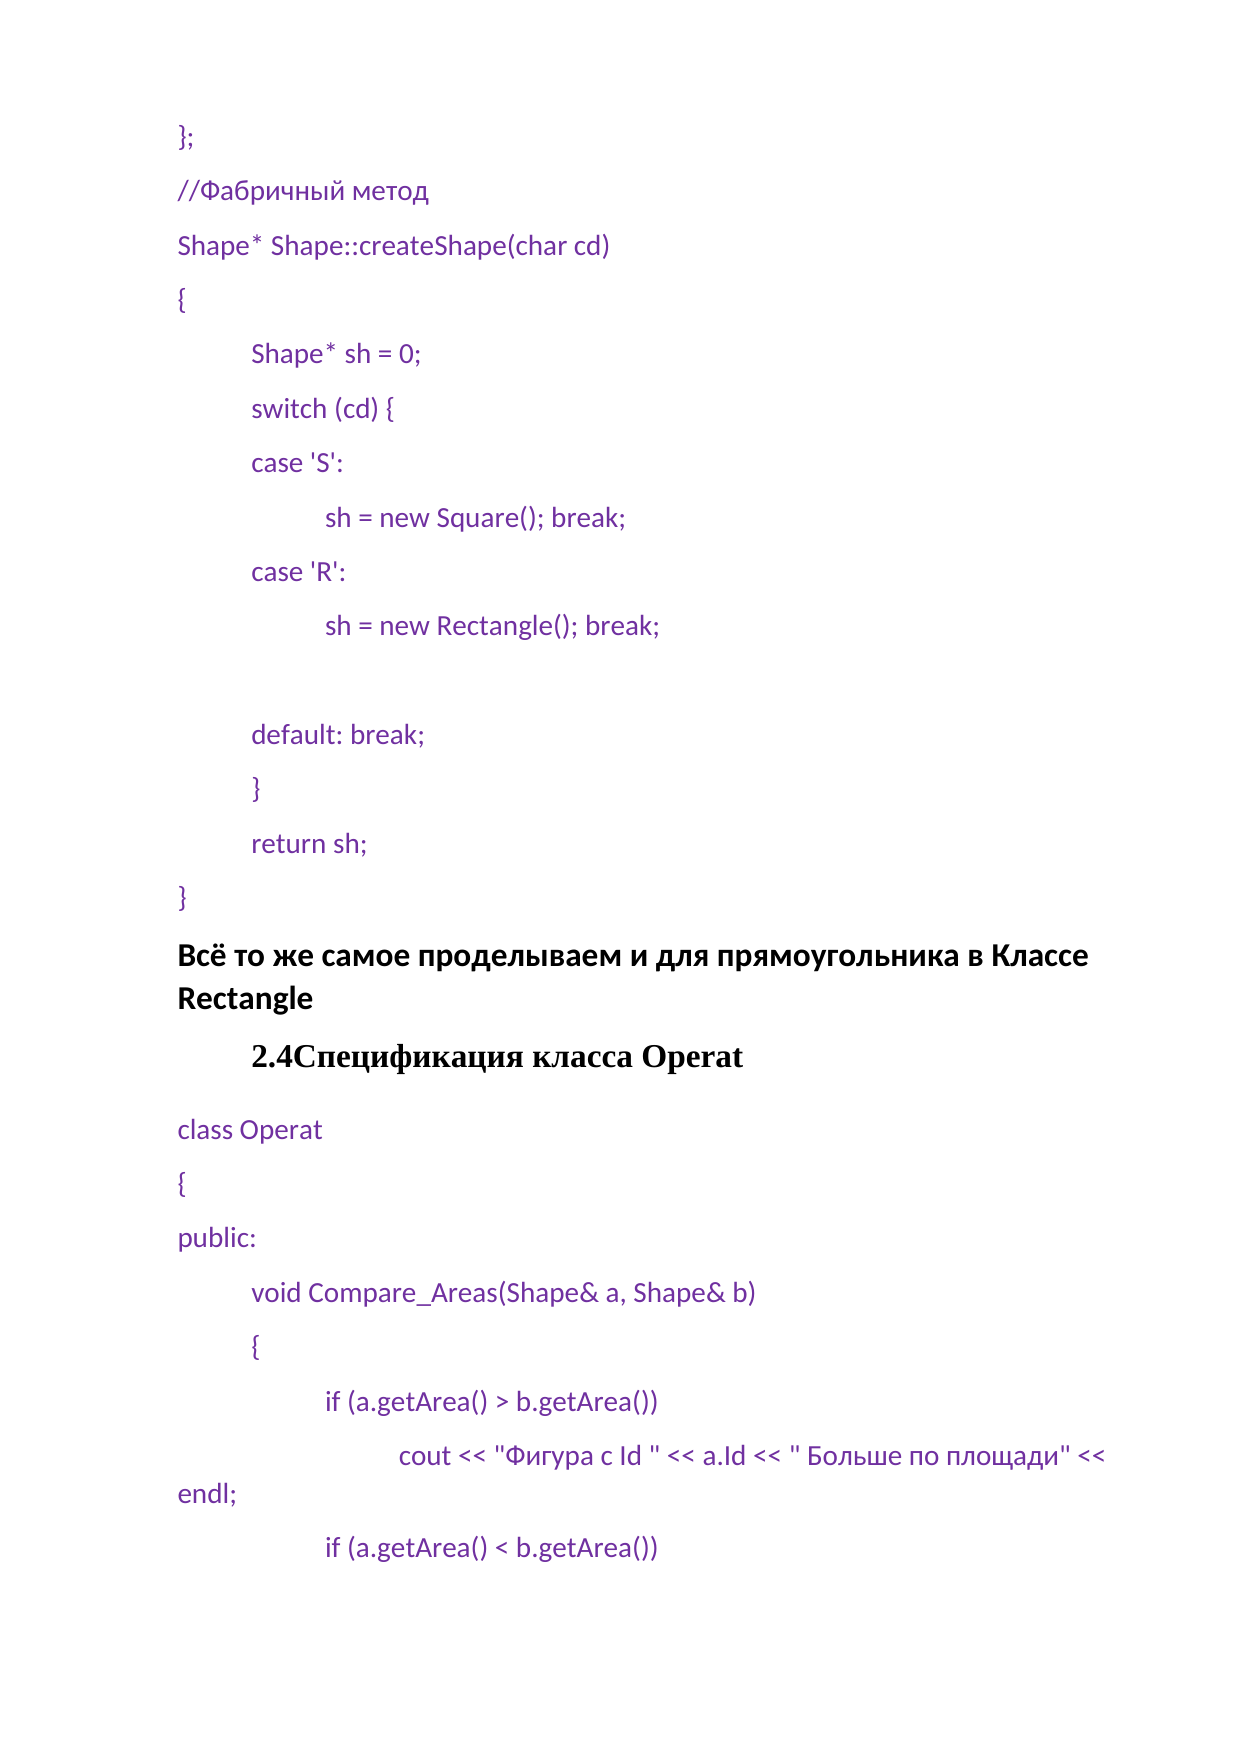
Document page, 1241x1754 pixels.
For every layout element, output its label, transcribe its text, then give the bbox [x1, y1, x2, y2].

text { [177, 1165, 1152, 1201]
text 2.4Спецификация класса Operat [177, 1037, 1152, 1075]
text return sh; [177, 825, 1152, 861]
text if (a.getArea() < b.getArea()) [177, 1529, 1152, 1565]
text sh = new Square(); break; [177, 499, 1152, 534]
text Shape* Shape::createShape(char cd) [177, 227, 1152, 262]
text { [177, 1328, 1152, 1364]
text //Фабричный метод [177, 172, 1152, 208]
text case 'R': [177, 553, 1152, 589]
text switch (cd) { [177, 390, 1152, 426]
text Всё то же самое проделываем и для прямоугольника в Классе Rectangle [177, 934, 1152, 1018]
text if (a.getArea() > b.getArea()) [177, 1383, 1152, 1418]
text void Compare_Areas(Shape& a, Shape& b) [177, 1274, 1152, 1309]
text cout << "Фигура с Id " << a.Id << " Больше по площади" << endl; [177, 1437, 1152, 1510]
text class Operat [177, 1111, 1152, 1146]
text } [177, 771, 1152, 806]
text Shape* sh = 0; [177, 336, 1152, 371]
text { [177, 281, 1152, 317]
text } [177, 879, 1152, 915]
text case 'S': [177, 444, 1152, 480]
text public: [177, 1219, 1152, 1255]
text }; [177, 118, 1152, 154]
text default: break; [177, 716, 1152, 752]
text sh = new Rectangle(); break; [177, 607, 1152, 643]
